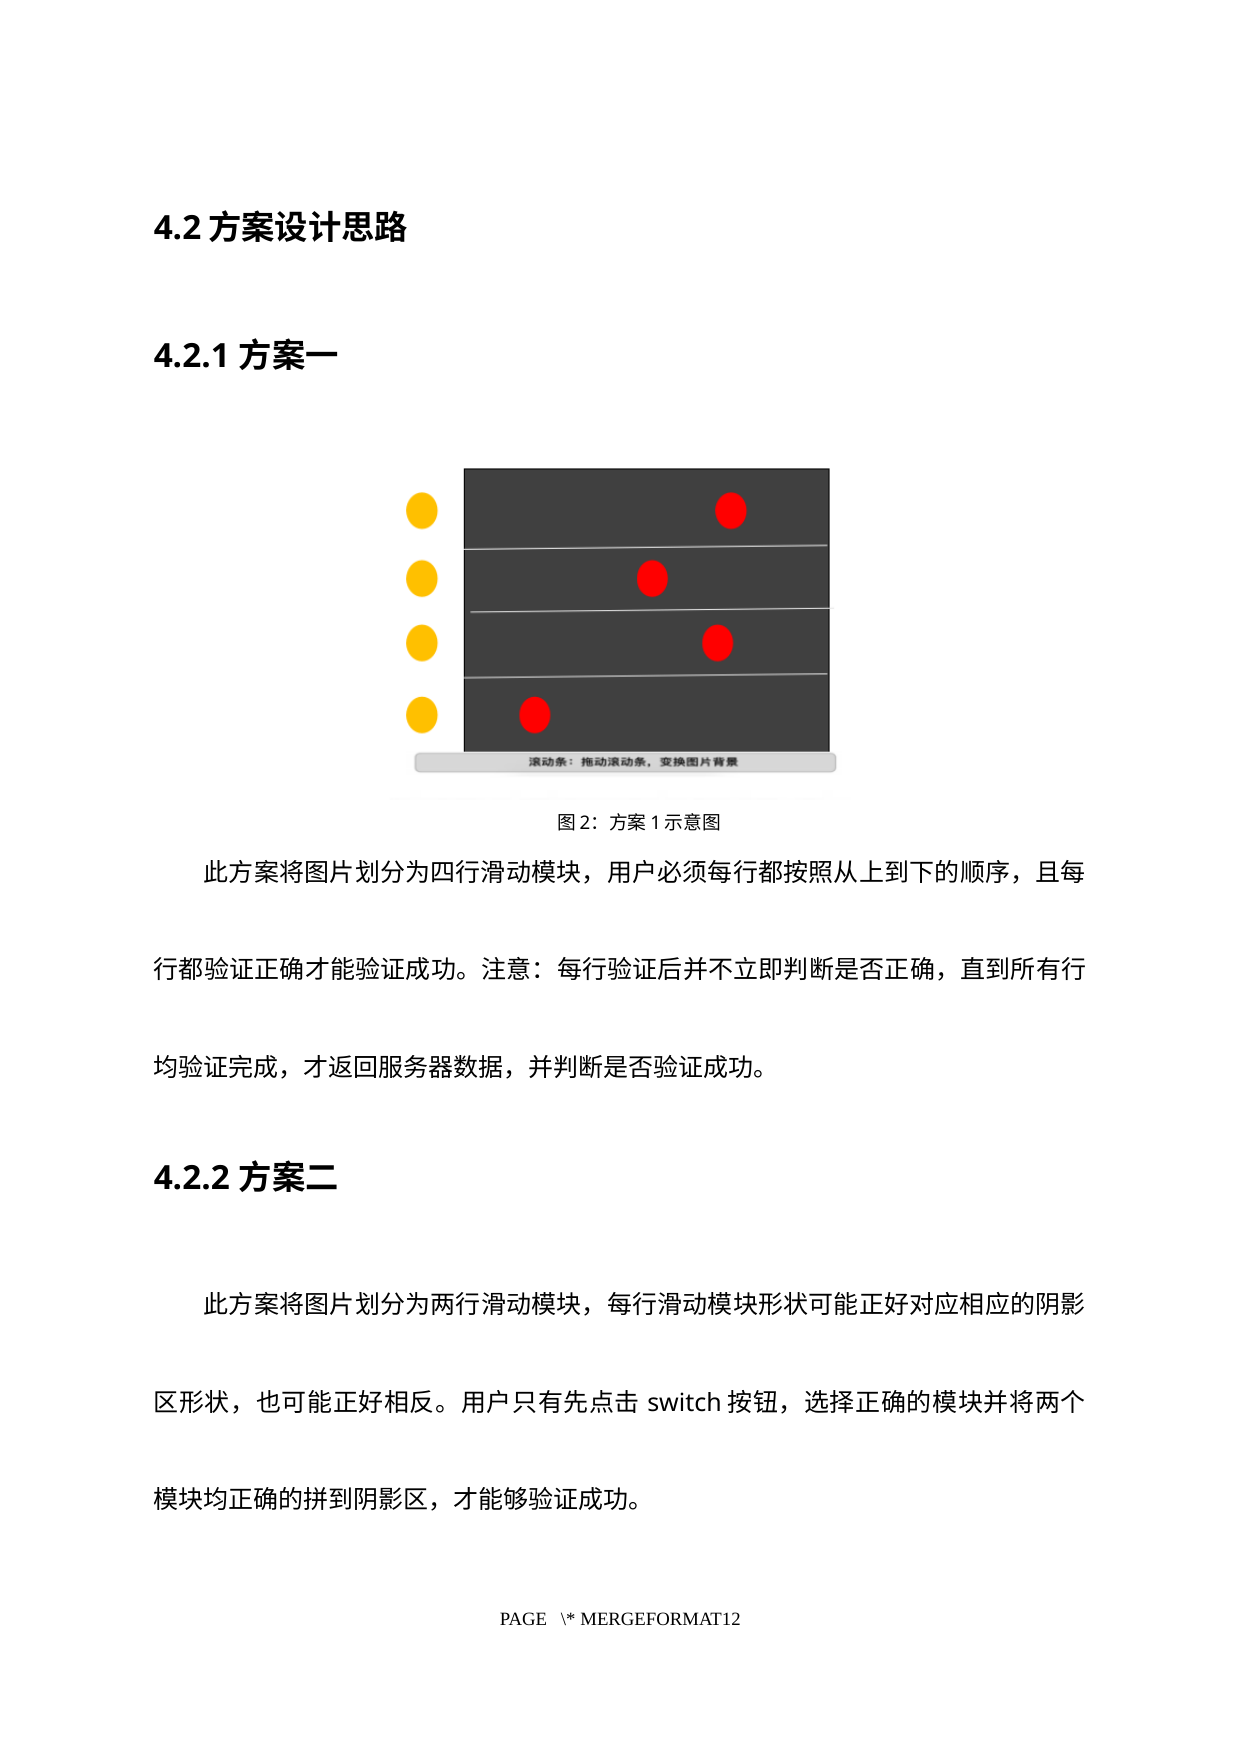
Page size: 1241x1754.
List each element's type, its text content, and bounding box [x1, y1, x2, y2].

subtitle 4.2方案设计思路 [153, 193, 1087, 258]
text 图2：方案1示意图 [153, 805, 1087, 838]
text 此方案将图片划分为四行滑动模块，用户必须每行都按照从上到下的顺序，且每行都验证正确才能验证成功。注意：每行验证后并不立即判断是否正确，直到所有行均验证完成，才返回服务器数据，并判断是否验证成功。 [153, 838, 1087, 1098]
subtitle 4.2.2 方案二 [153, 1143, 1087, 1208]
subtitle 4.2.1 方案一 [153, 320, 1087, 385]
text 此方案将图片划分为两行滑动模块，每行滑动模块形状可能正好对应相应的阴影区形状，也可能正好相反。用户只有先点击switch按钮，选择正确的模块并将两个模块均正确的拼到阴影区，才能够验证成功。 [153, 1270, 1087, 1530]
picture [389, 447, 851, 800]
